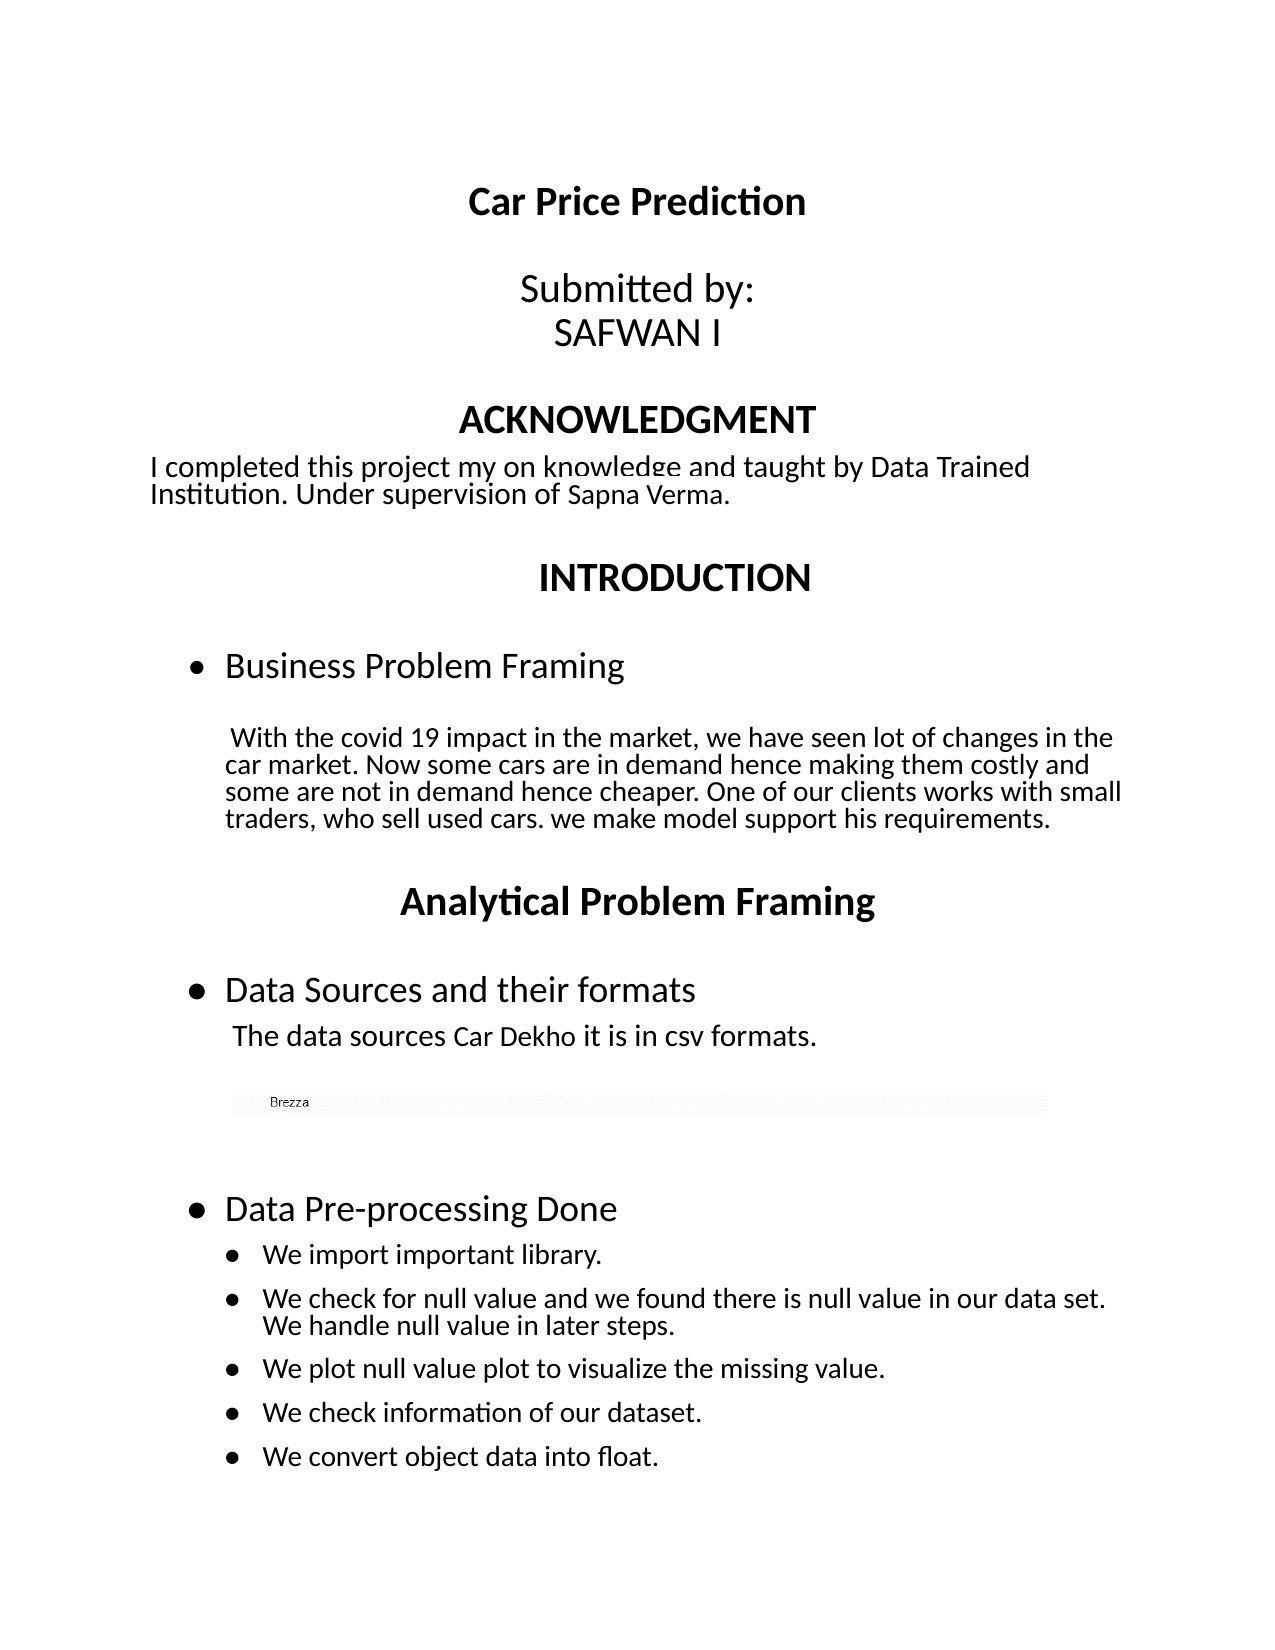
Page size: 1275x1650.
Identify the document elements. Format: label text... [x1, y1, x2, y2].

text Analytical Problem Framing [150, 894, 863, 921]
text I completed this project my on knowledge and taught by Data Trained Institution. Under supervision of Sapna Verma. [150, 456, 614, 509]
list We check for null value and we found there is null value in our data set. We handle null value in later steps. [225, 1287, 1125, 1341]
text ACKNOWLEDGMENT [150, 412, 1125, 439]
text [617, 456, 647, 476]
list We import important library. [225, 1243, 1125, 1270]
text Car Price Prediction [150, 194, 1125, 221]
text SAFWAN I [150, 324, 1125, 352]
list We plot null value plot to visualize the missing value. [225, 1357, 1125, 1384]
text Analytical Problem Framing [862, 894, 1125, 921]
text I completed this project my on knowledge and taught by Data Trained Institution. Under supervision of Sapna Verma. [731, 456, 1125, 509]
list We convert object data into float. [225, 1445, 1125, 1472]
text With the covid 19 impact in the market, we have seen lot of changes in the car market. Now some cars are in demand hence making them costly and some are not in demand hence cheaper. One of our clients works with small traders, who sell used cars. we make model support his requirements. [225, 726, 1125, 834]
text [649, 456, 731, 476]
list We check information of our dataset. [225, 1401, 1125, 1428]
text The data sources Car Dekho it is in csv formats. [225, 1025, 1125, 1052]
list Data Pre-processing Done [187, 1199, 1125, 1226]
list Data Sources and their formats [187, 981, 1125, 1008]
list Business Problem Framing [187, 657, 1125, 684]
text Submitted by: [150, 281, 1125, 308]
text INTRODUCTION [225, 570, 1125, 597]
